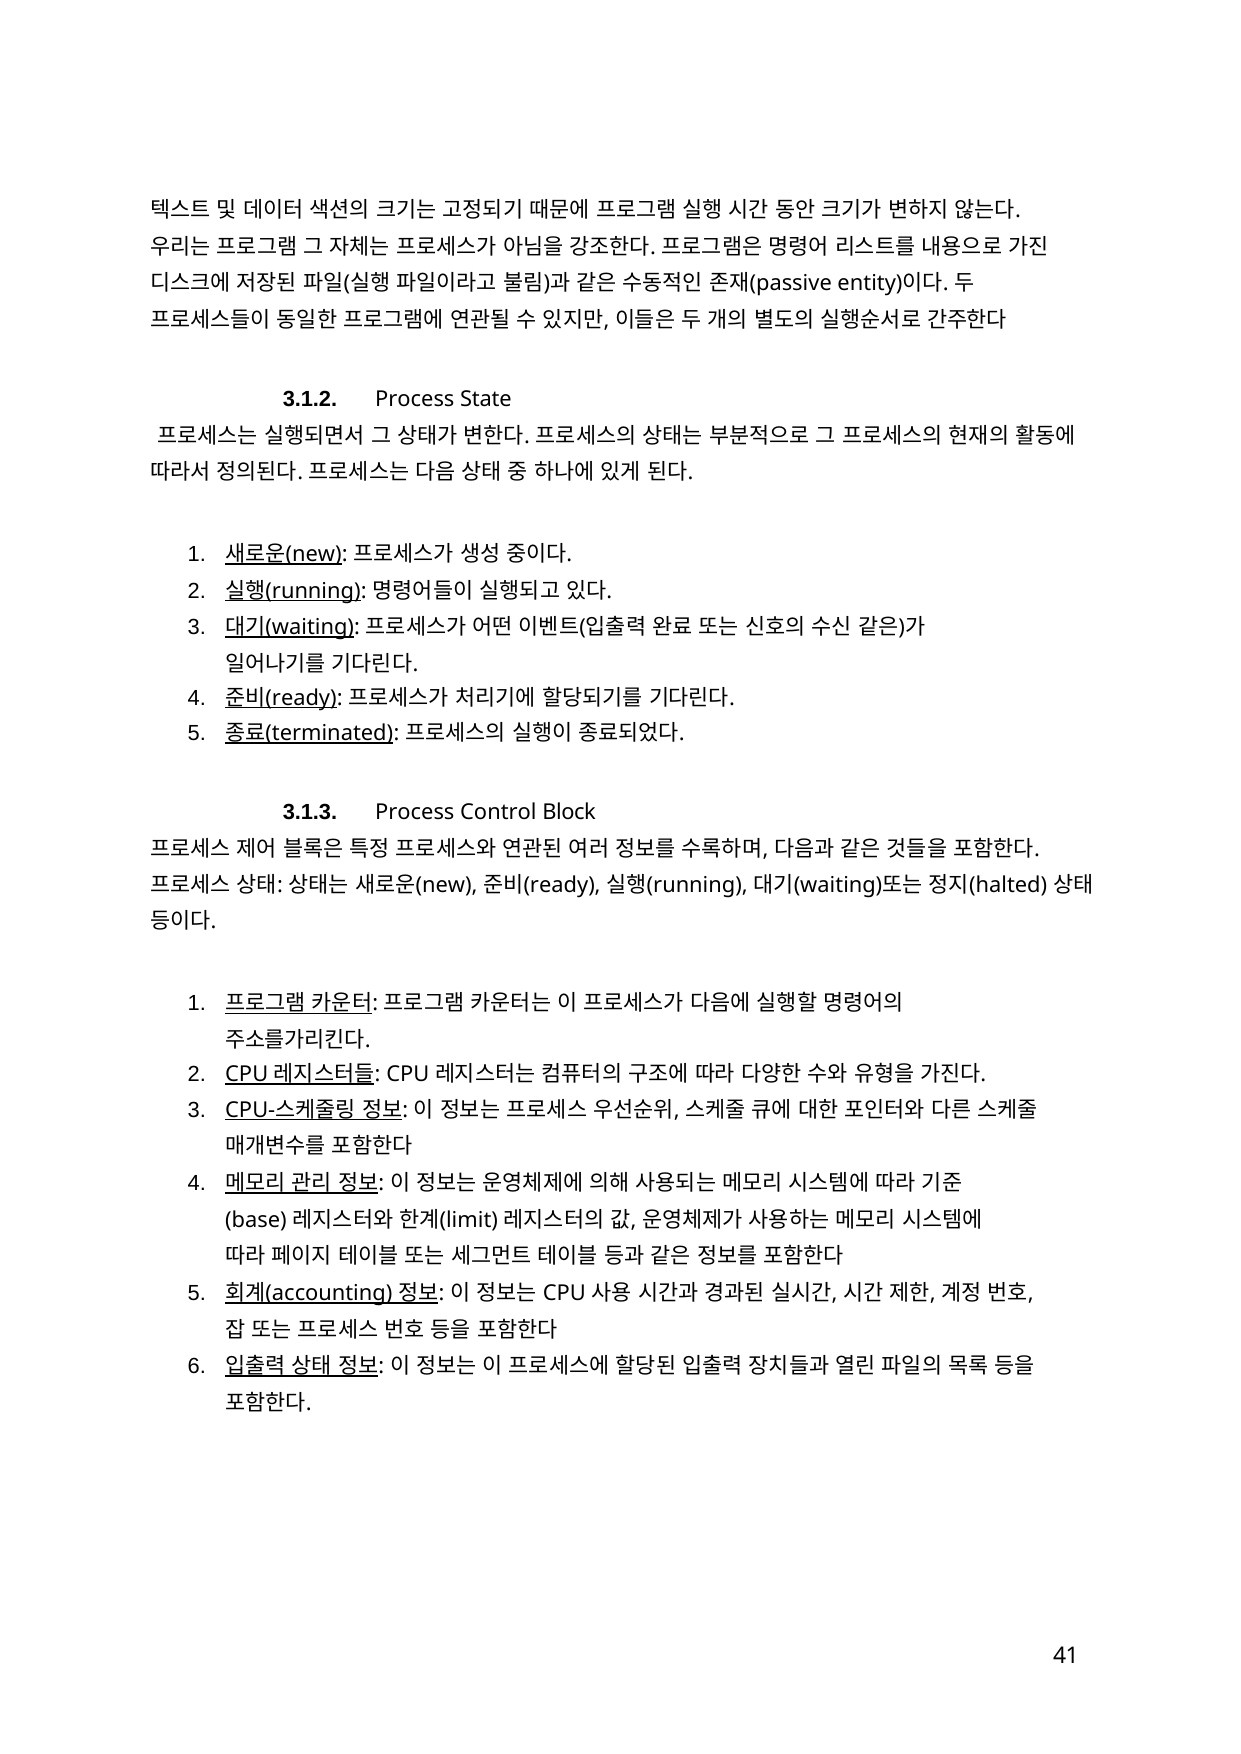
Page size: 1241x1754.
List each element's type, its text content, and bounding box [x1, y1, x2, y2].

list Process Control Block [283, 796, 1103, 826]
list CPU 레지스터들: CPU 레지스터는 컴퓨터의 구조에 따라 다양한 수와 유형을 가진다. [187, 1059, 1103, 1087]
list CPU-스케줄링 정보: 이 정보는 프로세스 우선순위, 스케줄 큐에 대한 포인터와 다른 스케줄 매개변수를 포함한다 [187, 1092, 1051, 1160]
text 우리는 프로그램 그 자체는 프로세스가 아님을 강조한다. 프로그램은 명령어 리스트를 내용으로 가진 디스크에 저장된 파일(실행 파일이라고 불림)과 같은 수동적인 존재(passive entity)이다. 두 프로세스들이 동일한 프로그램에 연관될 수 있지만, 이들은 두 개의 별도의 실행순서로 간주한다 [150, 229, 1083, 334]
list 대기(waiting): 프로세스가 어떤 이벤트(입출력 완료 또는 신호의 수신 같은)가 일어나기를 기다린다. [187, 609, 990, 678]
text 프로세스는 실행되면서 그 상태가 변한다. 프로세스의 상태는 부분적으로 그 프로세스의 현재의 활동에 따라서 정의된다. 프로세스는 다음 상태 중 하나에 있게 된다. [150, 418, 1103, 486]
text 텍스트 및 데이터 색션의 크기는 고정되기 때문에 프로그램 실행 시간 동안 크기가 변하지 않는다. [150, 192, 1074, 224]
list 실행(running): 명령어들이 실행되고 있다. [187, 573, 1103, 604]
list 종료(terminated): 프로세스의 실행이 종료되었다. [187, 715, 1103, 747]
list 새로운(new): 프로세스가 생성 중이다. [187, 536, 1103, 568]
text 프로세스 제어 블록은 특정 프로세스와 연관된 여러 정보를 수록하며, 다음과 같은 것들을 포함한다. 프로세스 상태: 상태는 새로운(new), 준비(ready), 실행(running), 대기(waiting)또는 정지(halted) 상태 등이다. [150, 831, 1103, 935]
list 메모리 관리 정보: 이 정보는 운영체제에 의해 사용되는 메모리 시스템에 따라 기준(base) 레지스터와 한계(limit) 레지스터의 값, 운영체제가 사용하는 메모리 시스템에 따라 페이지 테이블 또는 세그먼트 테이블 등과 같은 정보를 포함한다 [187, 1165, 1000, 1270]
list 준비(ready): 프로세스가 처리기에 할당되기를 기다린다. [187, 683, 1103, 711]
list 프로그램 카운터: 프로그램 카운터는 이 프로세스가 다음에 실행할 명령어의 주소를가리킨다. [187, 985, 969, 1054]
list Process State [283, 383, 1103, 413]
list 입출력 상태 정보: 이 정보는 이 프로세스에 할당된 입출력 장치들과 열린 파일의 목록 등을 포함한다. [187, 1348, 1064, 1417]
list 회계(accounting) 정보: 이 정보는 CPU 사용 시간과 경과된 실시간, 시간 제한, 계정 번호, 잡 또는 프로세스 번호 등을 포함한다 [187, 1275, 1048, 1343]
